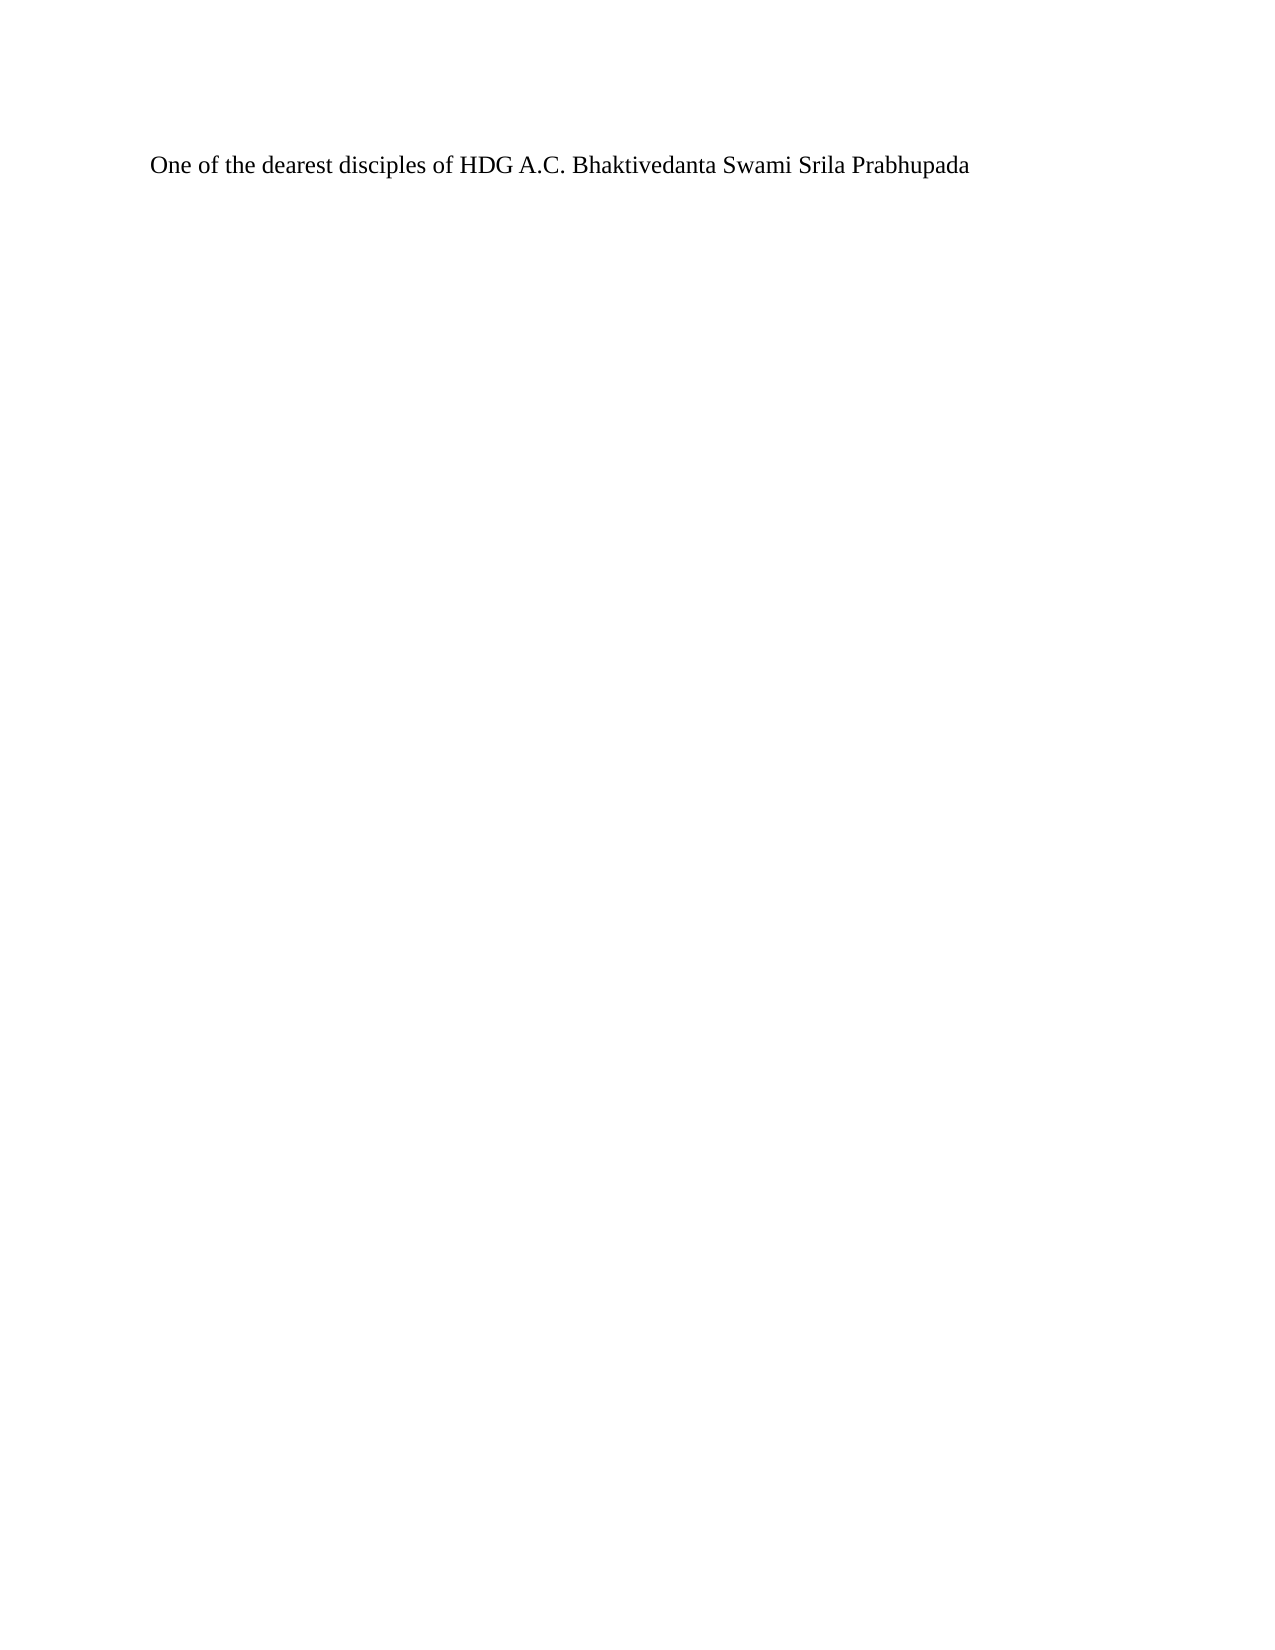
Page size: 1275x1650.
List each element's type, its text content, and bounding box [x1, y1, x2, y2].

text One of the dearest disciples of HDG A.C. Bhaktivedanta Swami Srila Prabhupada [150, 150, 1125, 179]
